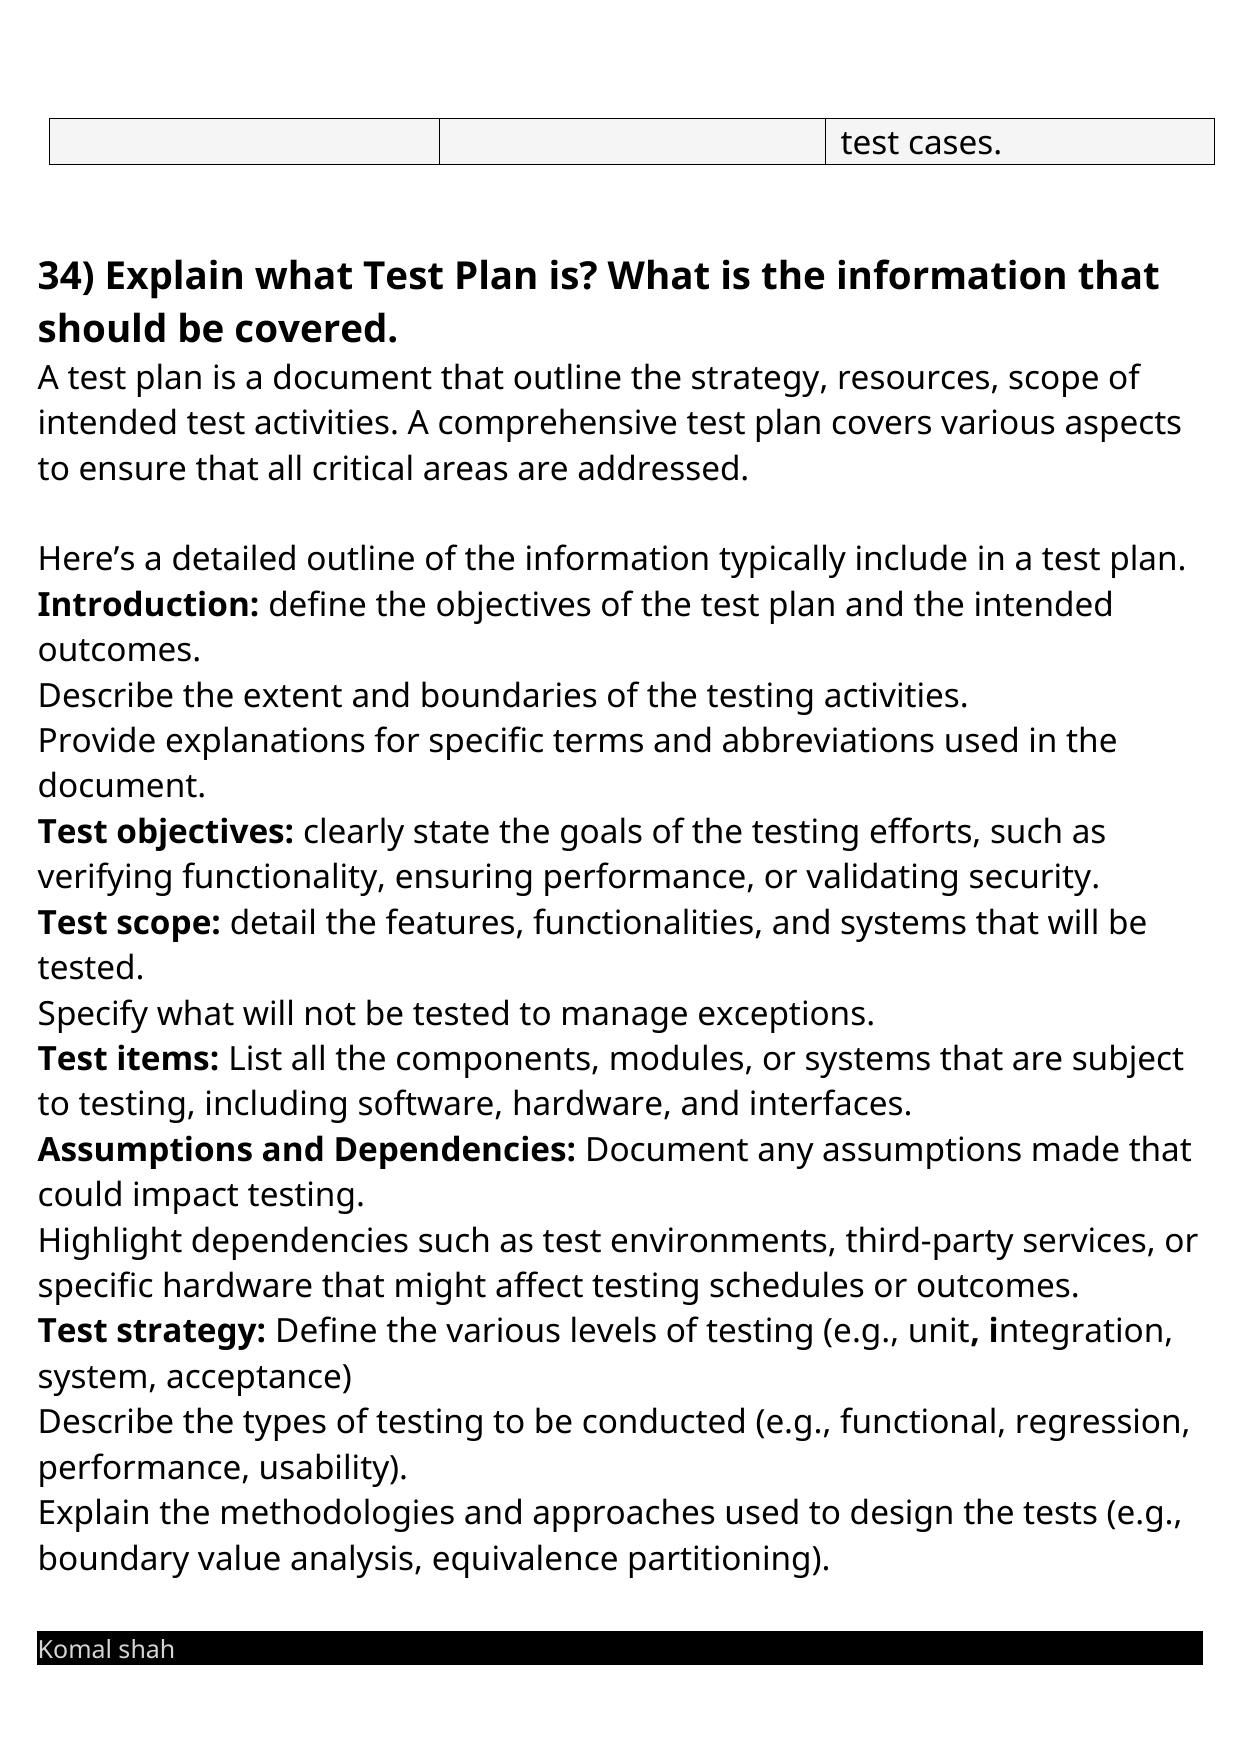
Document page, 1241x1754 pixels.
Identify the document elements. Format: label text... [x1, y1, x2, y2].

text Explain the methodologies and approaches used to design the tests (e.g., boundary value analysis, equivalence partitioning). [37, 1489, 1203, 1580]
text Test items: List all the components, modules, or systems that are subject to testing, including software, hardware, and interfaces. [37, 1035, 1203, 1126]
text Describe the extent and boundaries of the testing activities. [37, 671, 1203, 717]
text Assumptions and Dependencies: Document any assumptions made that could impact testing. [37, 1126, 1203, 1216]
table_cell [50, 119, 439, 164]
text Provide explanations for specific terms and abbreviations used in the document. [37, 717, 1203, 808]
text Test objectives: clearly state the goals of the testing efforts, such as verifying functionality, ensuring performance, or validating security. [37, 808, 1203, 898]
text Test scope: detail the features, functionalities, and systems that will be tested. [37, 898, 1203, 989]
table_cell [440, 119, 825, 164]
text Here’s a detailed outline of the information typically include in a test plan. [37, 535, 1203, 581]
text Highlight dependencies such as test environments, third-party services, or specific hardware that might affect testing schedules or outcomes. [37, 1216, 1203, 1307]
text A test plan is a document that outline the strategy, resources, scope of intended test activities. A comprehensive test plan covers various aspects to ensure that all critical areas are addressed. [37, 353, 1203, 490]
text Test strategy: Define the various levels of testing (e.g., unit, integration, system, acceptance) [37, 1307, 1203, 1398]
text Introduction: define the objectives of the test plan and the intended outcomes. [37, 581, 1203, 671]
text Describe the types of testing to be conducted (e.g., functional, regression, performance, usability). [37, 1398, 1203, 1489]
text Specify what will not be tested to manage exceptions. [37, 989, 1203, 1035]
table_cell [826, 119, 1214, 164]
text 34) Explain what Test Plan is? What is the information that should be covered. [37, 248, 1203, 353]
